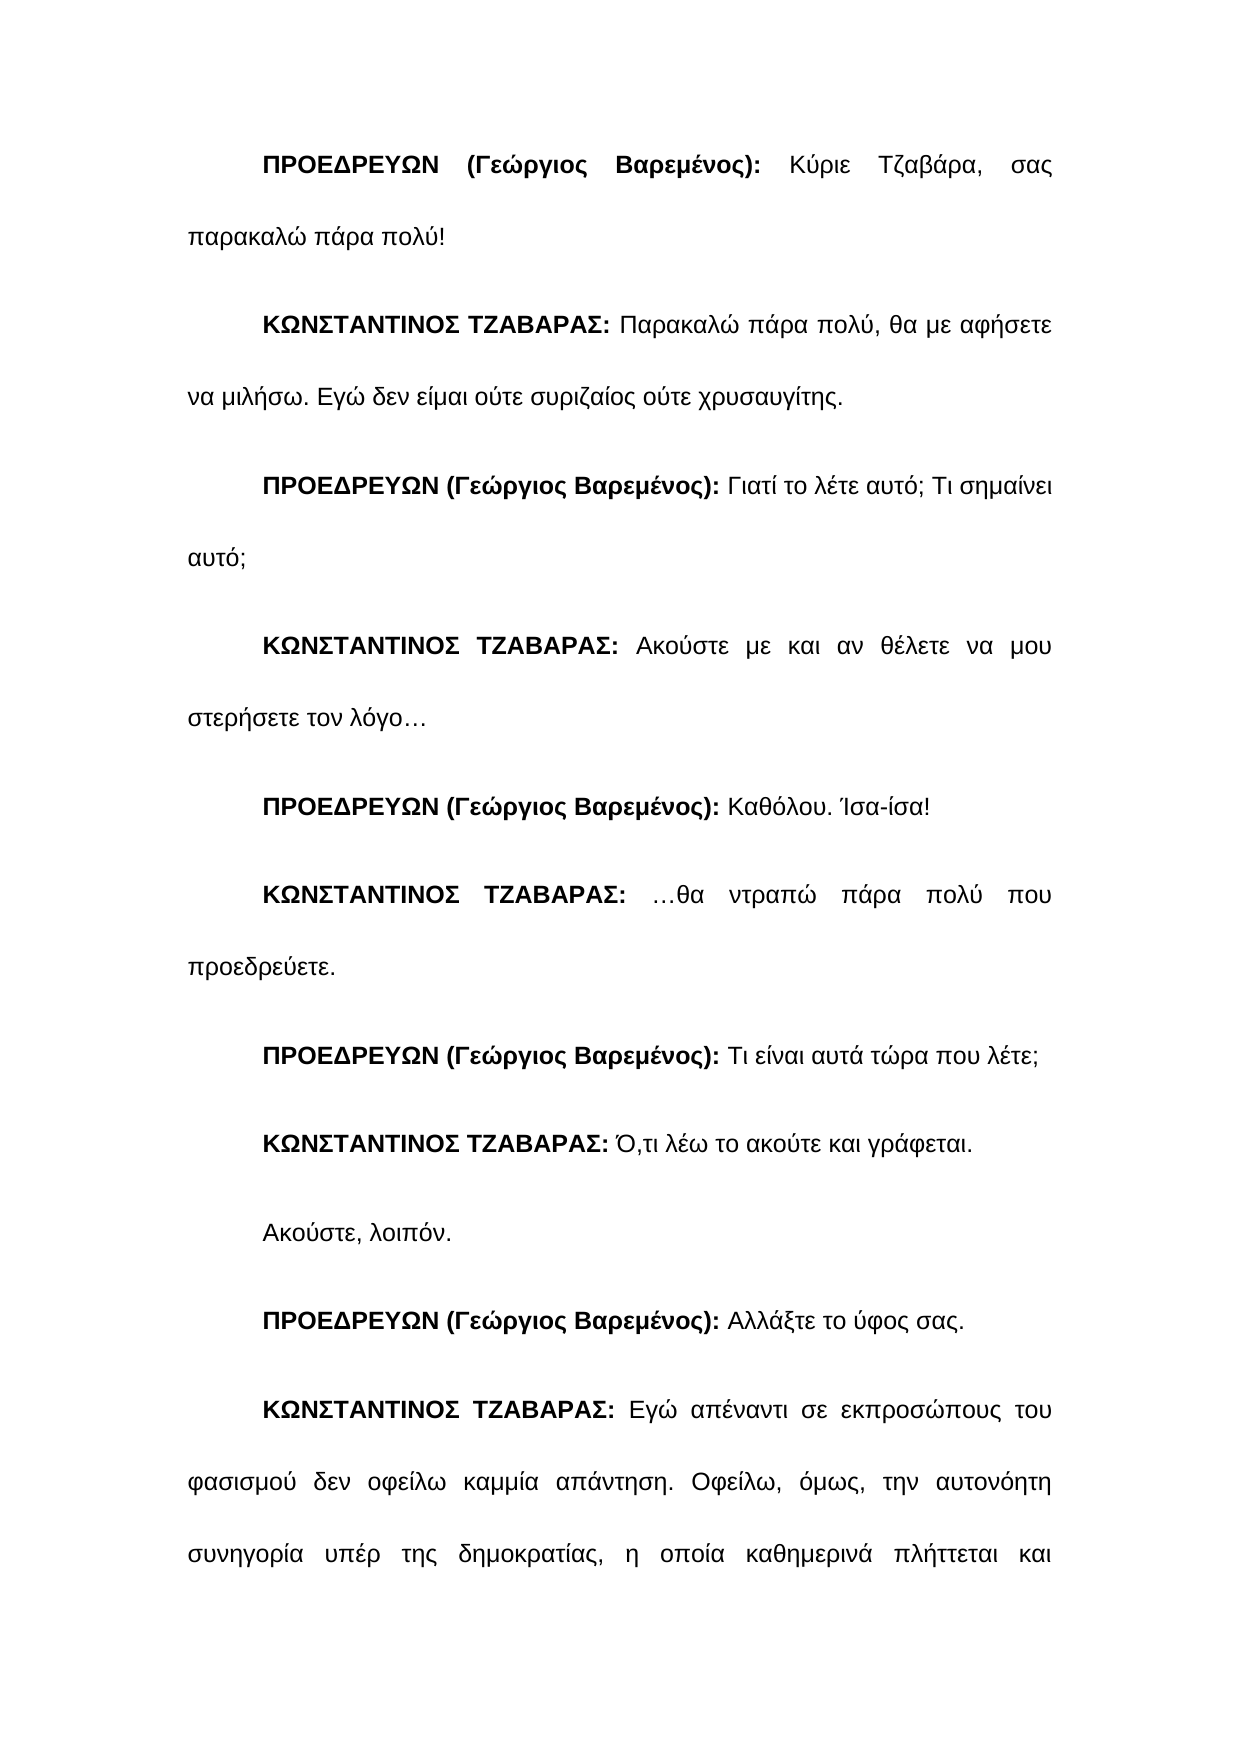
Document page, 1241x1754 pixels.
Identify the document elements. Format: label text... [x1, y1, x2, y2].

text ΠΡΟΕΔΡΕΥΩΝ (Γεώργιος Βαρεμένος): Αλλάξτε το ύφος σας. [187, 1306, 1053, 1335]
text ΚΩΝΣΤΑΝΤΙΝΟΣ ΤΖΑΒΑΡΑΣ: …θα ντραπώ πάρα πολύ που προεδρεύετε. [187, 880, 1053, 981]
text ΚΩΝΣΤΑΝΤΙΝΟΣ ΤΖΑΒΑΡΑΣ: Ακούστε με και αν θέλετε να μου στερήσετε τον λόγο… [187, 631, 1053, 732]
text ΚΩΝΣΤΑΝΤΙΝΟΣ ΤΖΑΒΑΡΑΣ: Ό,τι λέω το ακούτε και γράφεται. [187, 1129, 1053, 1158]
text ΠΡΟΕΔΡΕΥΩΝ (Γεώργιος Βαρεμένος): Τι είναι αυτά τώρα που λέτε; [187, 1041, 1053, 1069]
text ΠΡΟΕΔΡΕΥΩΝ (Γεώργιος Βαρεμένος): Κύριε Τζαβάρα, σας παρακαλώ πάρα πολύ! [187, 150, 1053, 251]
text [187, 1395, 1053, 1567]
text ΠΡΟΕΔΡΕΥΩΝ (Γεώργιος Βαρεμένος): Καθόλου. Ίσα-ίσα! [187, 792, 1053, 820]
text ΚΩΝΣΤΑΝΤΙΝΟΣ ΤΖΑΒΑΡΑΣ: Παρακαλώ πάρα πολύ, θα με αφήσετε να μιλήσω. Εγώ δεν είμαι ούτε συριζαίος ούτε χρυσαυγίτης. [187, 310, 1053, 411]
text Ακούστε, λοιπόν. [187, 1218, 1053, 1246]
text ΠΡΟΕΔΡΕΥΩΝ (Γεώργιος Βαρεμένος): Γιατί το λέτε αυτό; Τι σημαίνει αυτό; [187, 471, 1053, 571]
